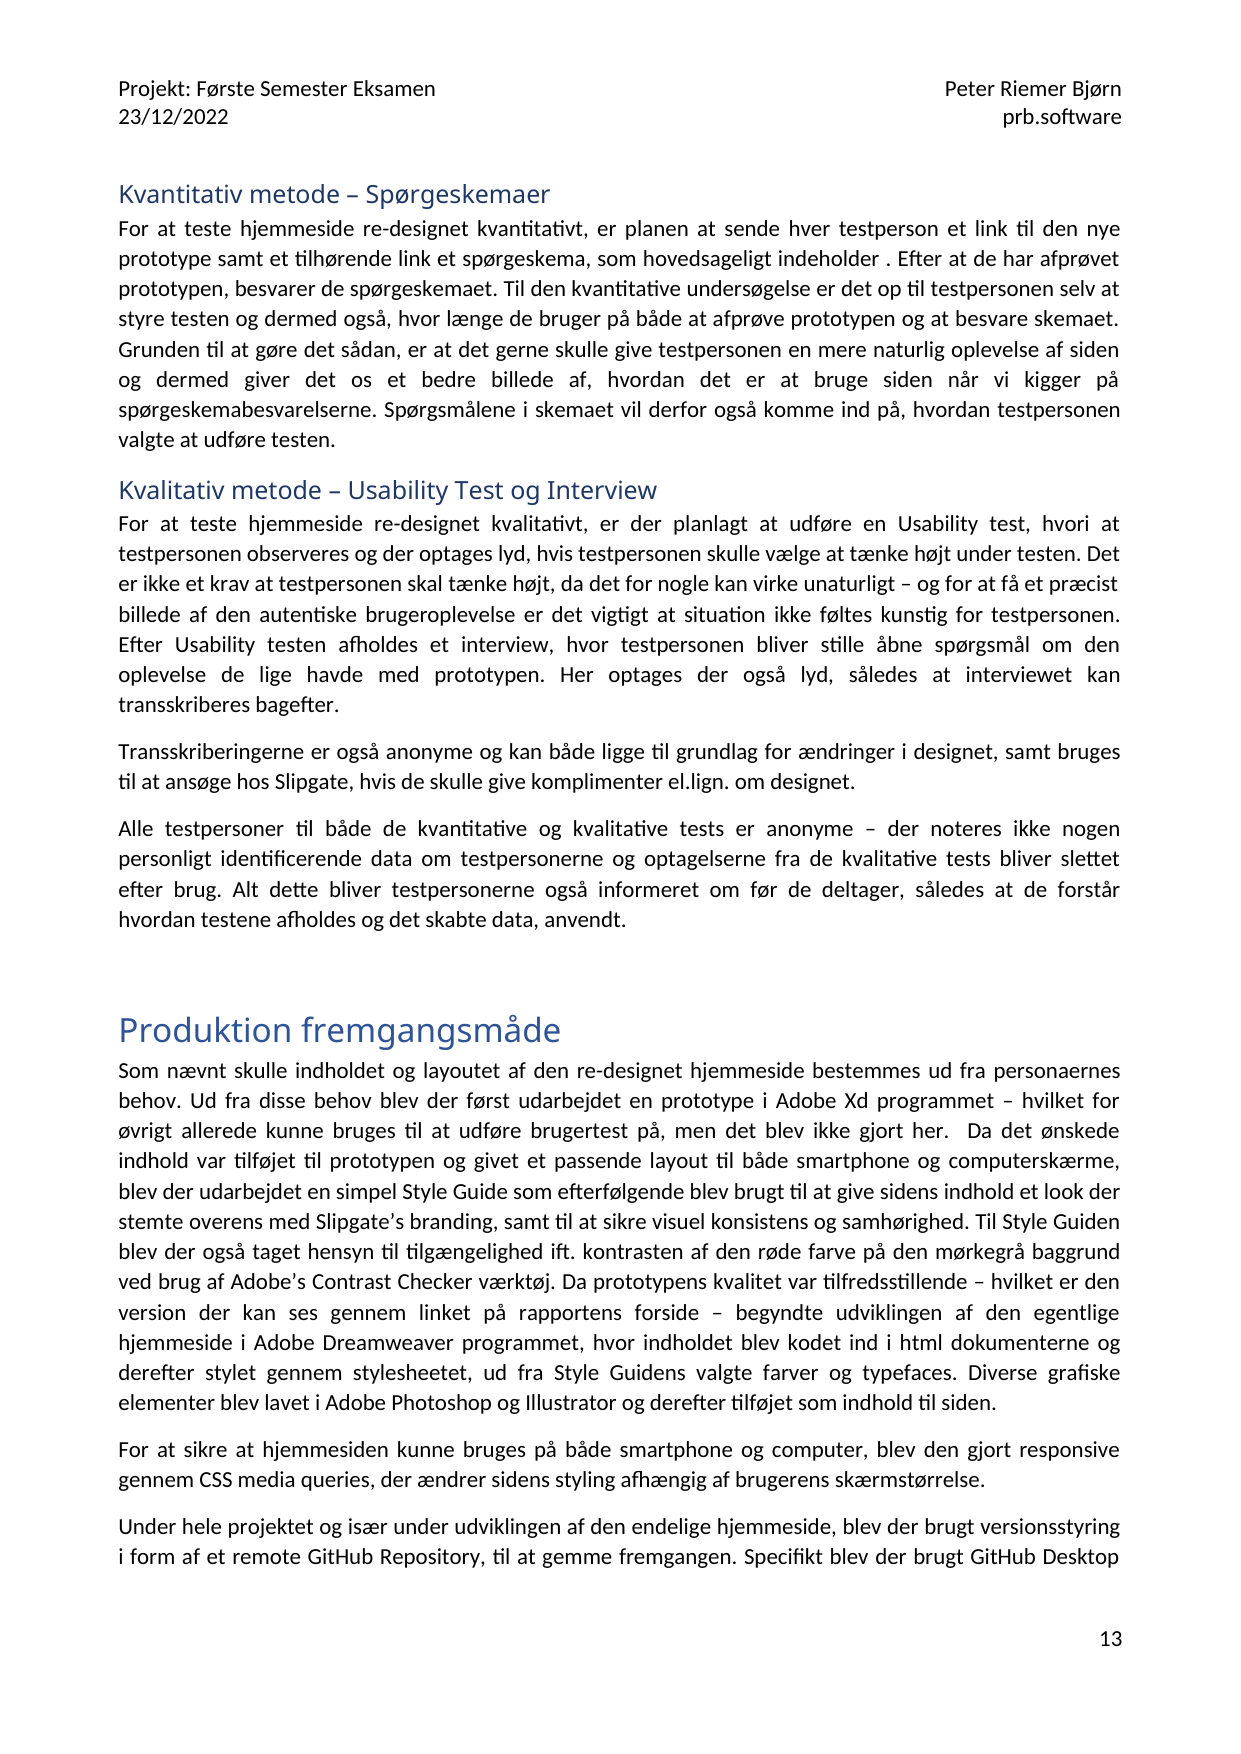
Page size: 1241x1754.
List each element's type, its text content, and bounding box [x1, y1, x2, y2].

text Alle testpersoner til både de kvantitative og kvalitative tests er anonyme – der noteres ikke nogen personligt identificerende data om testpersonerne og optagelserne fra de kvalitative tests bliver slettet efter brug. Alt dette bliver testpersonerne også informeret om før de deltager, således at de forstår hvordan testene afholdes og det skabte data, anvendt. [118, 814, 1122, 933]
text For at sikre at hjemmesiden kunne bruges på både smartphone og computer, blev den gjort responsive gennem CSS media queries, der ændrer sidens styling afhængig af brugerens skærmstørrelse. [118, 1435, 1122, 1493]
subtitle Kvalitativ metode – Usability Test og Interview [118, 472, 1122, 506]
text For at teste hjemmeside re-designet kvantitativt, er planen at sende hver testperson et link til den nye prototype samt et tilhørende link et spørgeskema, som hovedsageligt indeholder . Efter at de har afprøvet prototypen, besvarer de spørgeskemaet. Til den kvantitative undersøgelse er det op til testpersonen selv at styre testen og dermed også, hvor længe de bruger på både at afprøve prototypen og at besvare skemaet. Grunden til at gøre det sådan, er at det gerne skulle give testpersonen en mere naturlig oplevelse af siden og dermed giver det os et bedre billede af, hvordan det er at bruge siden når vi kigger på spørgeskemabesvarelserne. Spørgsmålene i skemaet vil derfor også komme ind på, hvordan testpersonen valgte at udføre testen. [118, 214, 1122, 453]
subtitle Produktion fremgangsmåde [118, 1007, 1122, 1052]
text Som nævnt skulle indholdet og layoutet af den re-designet hjemmeside bestemmes ud fra personaernes behov. Ud fra disse behov blev der først udarbejdet en prototype i Adobe Xd programmet – hvilket for øvrigt allerede kunne bruges til at udføre brugertest på, men det blev ikke gjort her. Da det ønskede indhold var tilføjet til prototypen og givet et passende layout til både smartphone og computerskærme, blev der udarbejdet en simpel Style Guide som efterfølgende blev brugt til at give sidens indhold et look der stemte overens med Slipgate’s branding, samt til at sikre visuel konsistens og samhørighed. Til Style Guiden blev der også taget hensyn til tilgængelighed ift. kontrasten af den røde farve på den mørkegrå baggrund ved brug af Adobe’s Contrast Checker værktøj. Da prototypens kvalitet var tilfredsstillende – hvilket er den version der kan ses gennem linket på rapportens forside – begyndte udviklingen af den egentlige hjemmeside i Adobe Dreamweaver programmet, hvor indholdet blev kodet ind i html dokumenterne og derefter stylet gennem stylesheetet, ud fra Style Guidens valgte farver og typefaces. Diverse grafiske elementer blev lavet i Adobe Photoshop og Illustrator og derefter tilføjet som indhold til siden. [118, 1056, 1122, 1416]
subtitle Kvantitativ metode – Spørgeskemaer [118, 177, 1122, 211]
text For at teste hjemmeside re-designet kvalitativt, er der planlagt at udføre en Usability test, hvori at testpersonen observeres og der optages lyd, hvis testpersonen skulle vælge at tænke højt under testen. Det er ikke et krav at testpersonen skal tænke højt, da det for nogle kan virke unaturligt – og for at få et præcist billede af den autentiske brugeroplevelse er det vigtigt at situation ikke føltes kunstig for testpersonen. Efter Usability testen afholdes et interview, hvor testpersonen bliver stille åbne spørgsmål om den oplevelse de lige havde med prototypen. Her optages der også lyd, således at interviewet kan transskriberes bagefter. [118, 509, 1122, 718]
text Transskriberingerne er også anonyme og kan både ligge til grundlag for ændringer i designet, samt bruges til at ansøge hos Slipgate, hvis de skulle give komplimenter el.lign. om designet. [118, 737, 1122, 795]
